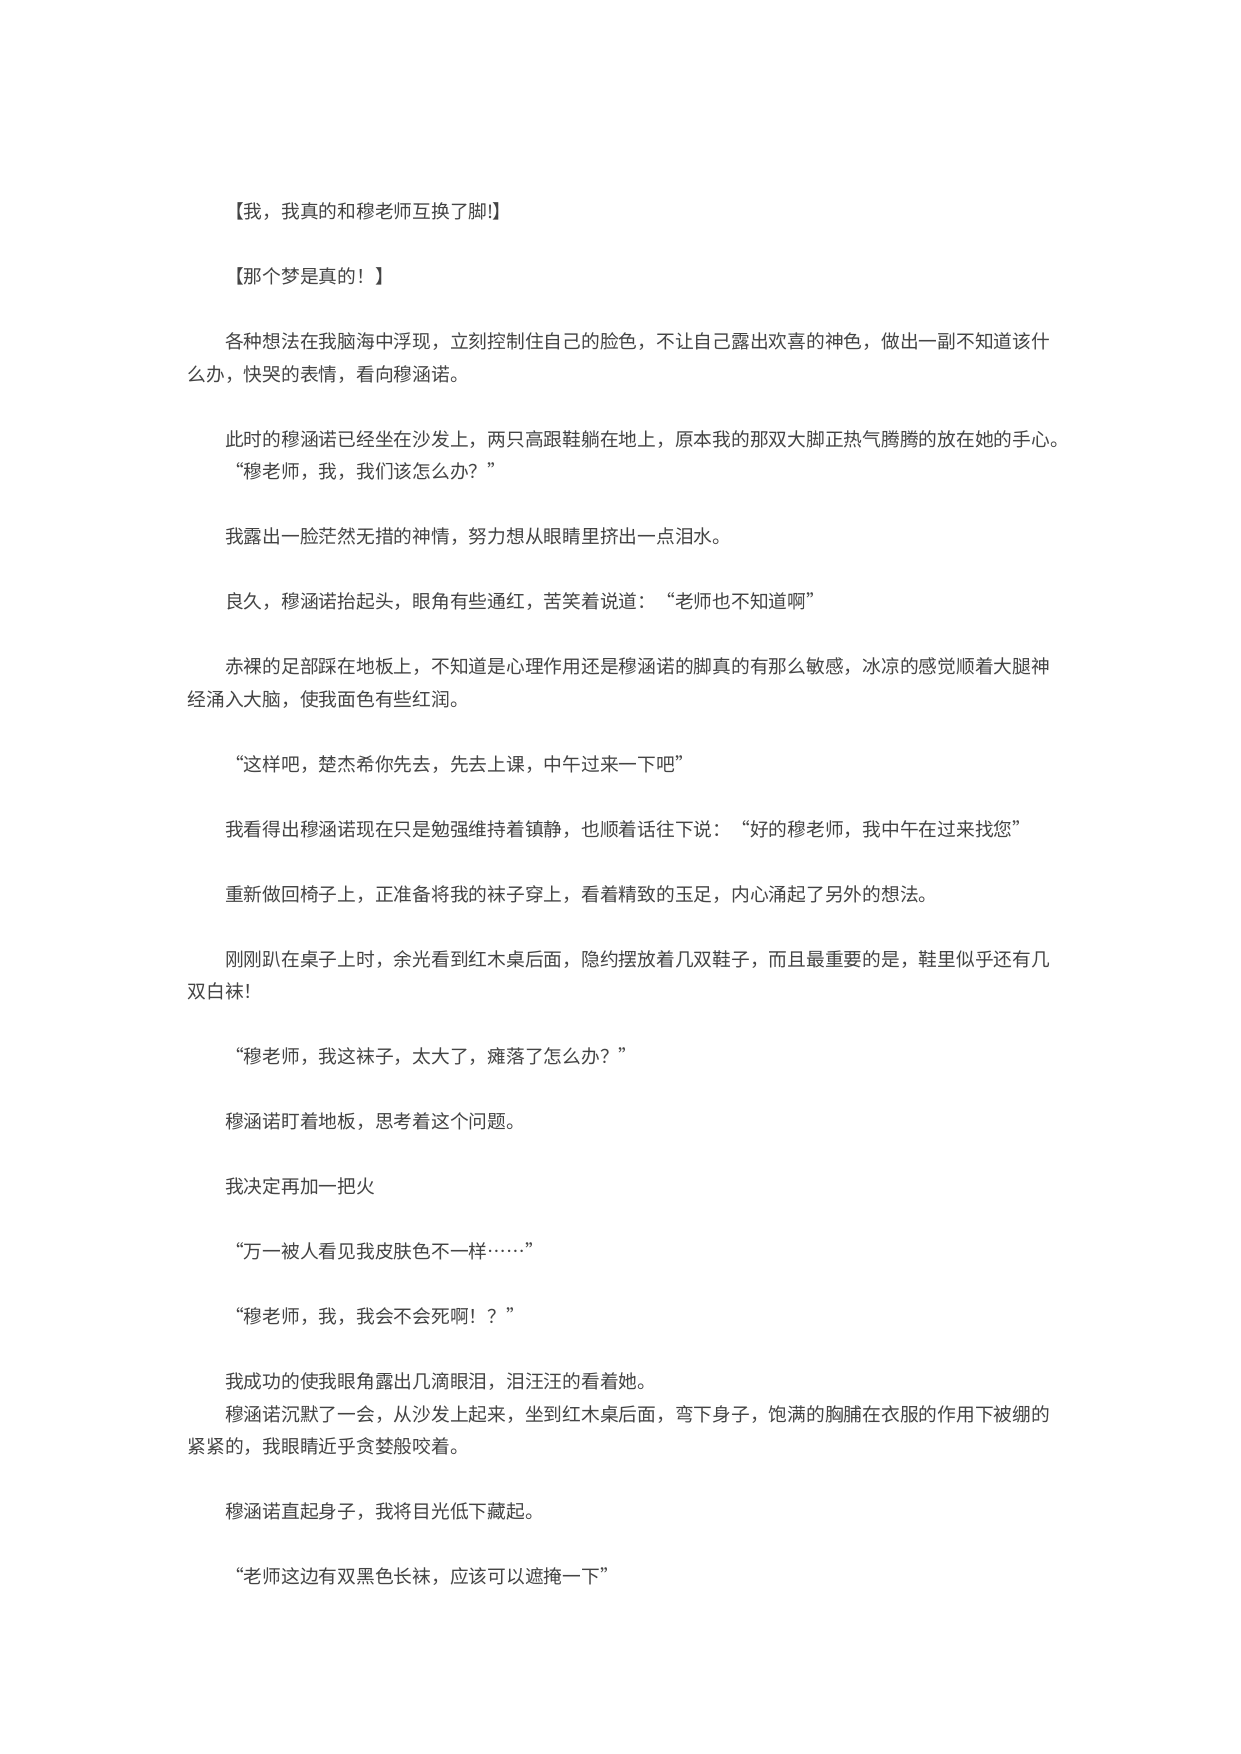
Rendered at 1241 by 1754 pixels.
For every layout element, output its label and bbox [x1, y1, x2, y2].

text [187, 162, 1053, 1592]
